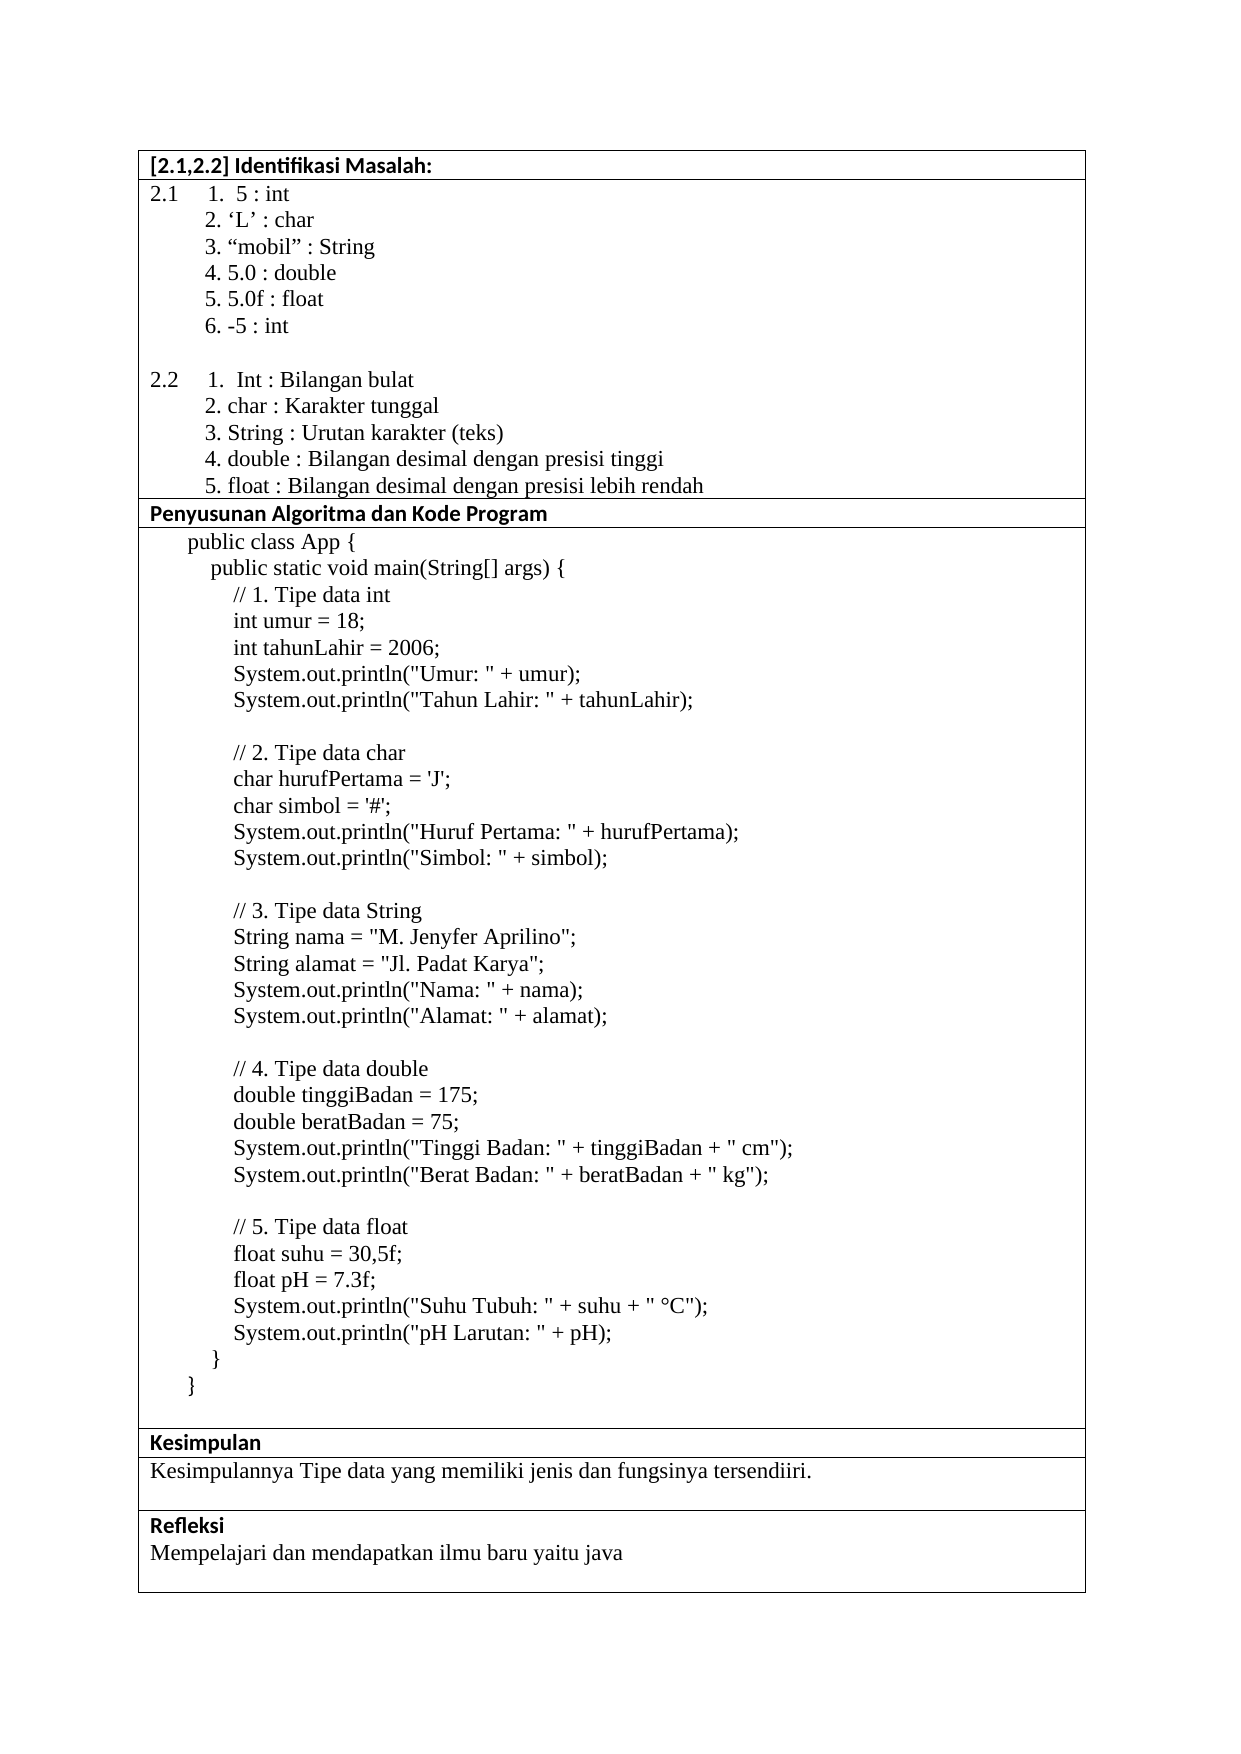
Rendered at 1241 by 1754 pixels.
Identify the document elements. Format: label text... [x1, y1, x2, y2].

table_cell public class App { public static void main(String[] args) { // 1. Tipe data int int umur = 18; int tahunLahir = 2006; System.out.println("Umur: " + umur); System.out.println("Tahun Lahir: " + tahunLahir); // 2. Tipe data char char hurufPertama = 'J'; char simbol = '#'; System.out.println("Huruf Pertama: " + hurufPertama); System.out.println("Simbol: " + simbol); // 3. Tipe data String String nama = "M. Jenyfer Aprilino"; String alamat = "Jl. Padat Karya"; System.out.println("Nama: " + nama); System.out.println("Alamat: " + alamat); // 4. Tipe data double double tinggiBadan = 175; double beratBadan = 75; System.out.println("Tinggi Badan: " + tinggiBadan + " cm"); System.out.println("Berat Badan: " + beratBadan + " kg"); // 5. Tipe data float float suhu = 30,5f; float pH = 7.3f; System.out.println("Suhu Tubuh: " + suhu + " °C"); System.out.println("pH Larutan: " + pH); } } [139, 528, 1085, 1427]
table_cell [139, 1511, 1085, 1592]
table_cell Penyusunan Algoritma dan Kode Program [139, 499, 1085, 527]
table_cell Kesimpulan [139, 1429, 1085, 1457]
table_cell [2.1,2.2] Identifikasi Masalah: [139, 151, 1085, 179]
table_cell Kesimpulannya Tipe data yang memiliki jenis dan fungsinya tersendiiri. [139, 1458, 1085, 1510]
table_cell 2.1 1. 5 : int 2. ‘L’ : char 3. “mobil” : String 4. 5.0 : double 5. 5.0f : float 6. -5 : int 2.2 1. Int : Bilangan bulat 2. char : Karakter tunggal 3. String : Urutan karakter (teks) 4. double : Bilangan desimal dengan presisi tinggi 5. float : Bilangan desimal dengan presisi lebih rendah [139, 180, 1085, 498]
